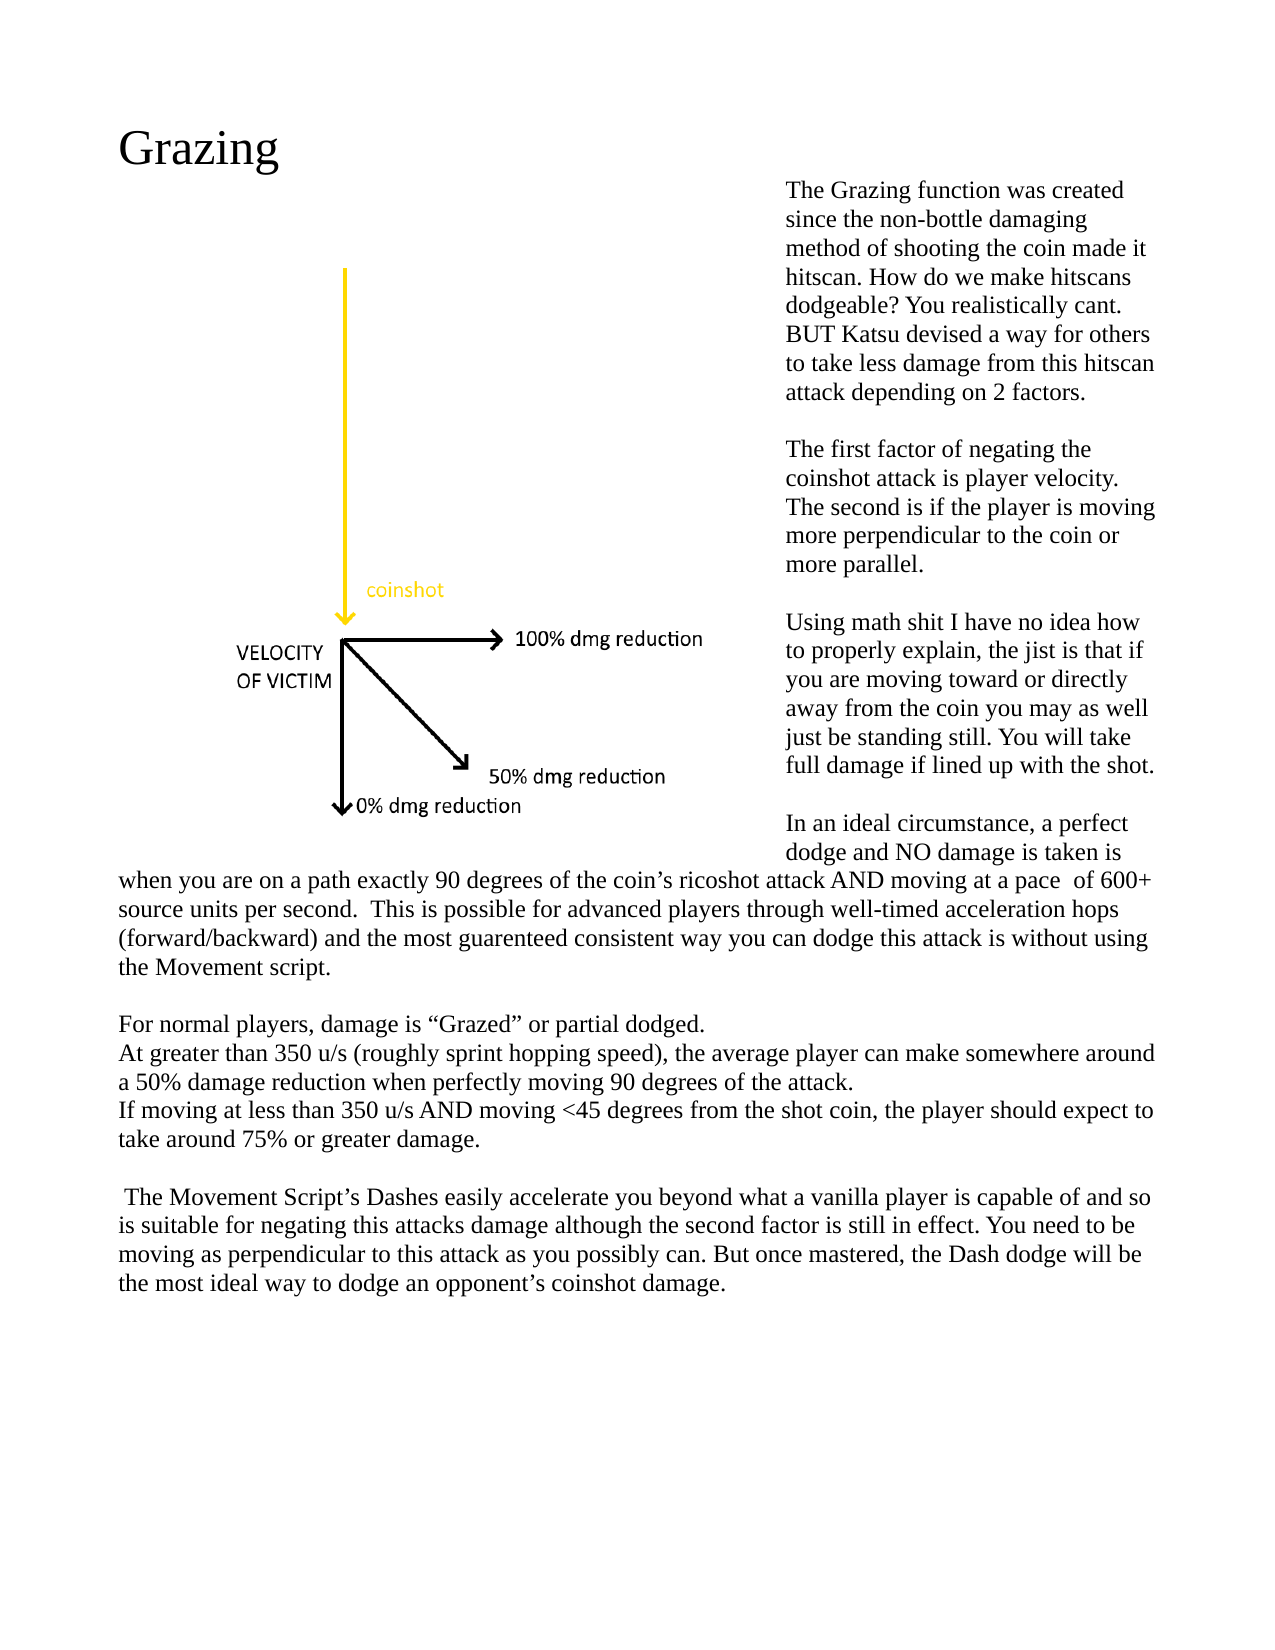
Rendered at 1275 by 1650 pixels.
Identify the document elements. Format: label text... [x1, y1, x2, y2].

picture [118, 223, 786, 862]
